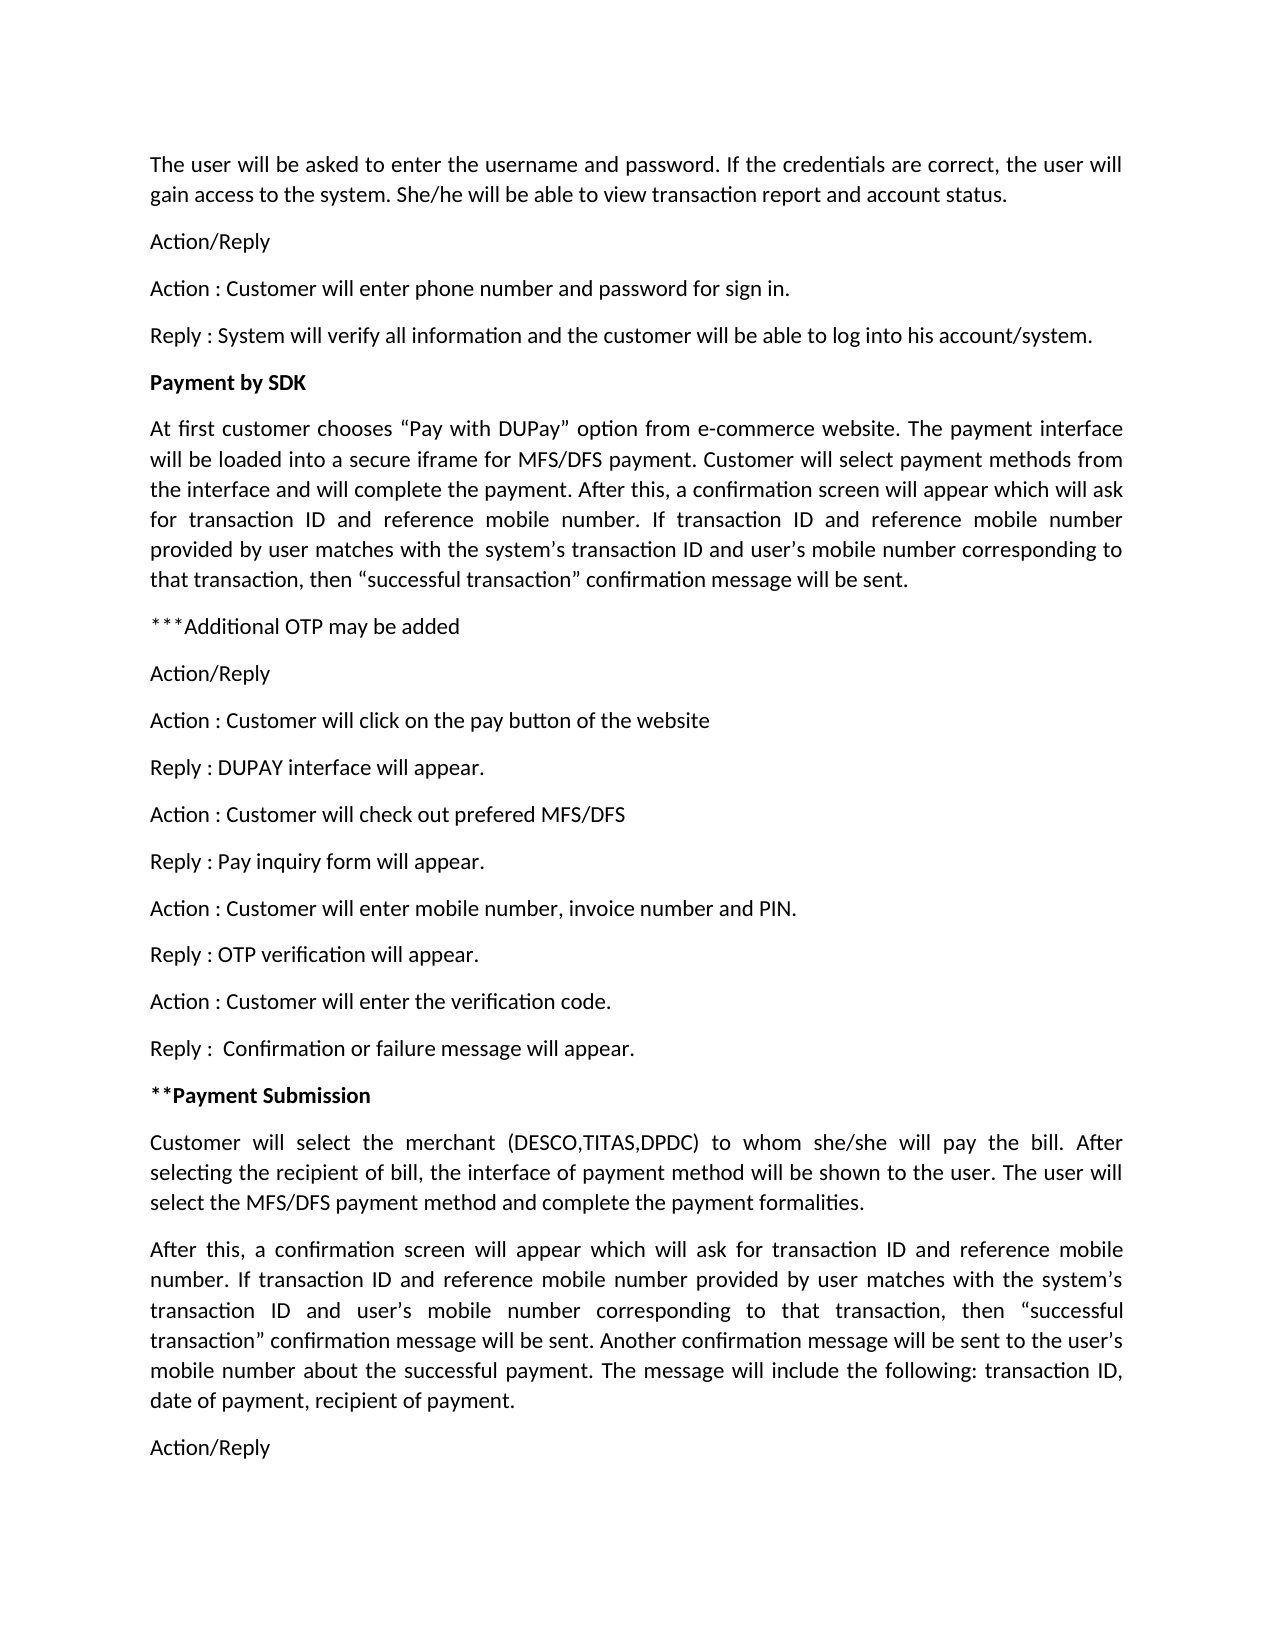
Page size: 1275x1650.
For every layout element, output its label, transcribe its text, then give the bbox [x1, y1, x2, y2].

text After this, a confirmation screen will appear which will ask for transaction ID and reference mobile number. If transaction ID and reference mobile number provided by user matches with the system’s transaction ID and user’s mobile number corresponding to that transaction, then “successful transaction” confirmation message will be sent. Another confirmation message will be sent to the user’s mobile number about the successful payment. The message will include the following: transaction ID, date of payment, recipient of payment. [150, 1235, 1125, 1414]
text The user will be asked to enter the username and password. If the credentials are correct, the user will gain access to the system. She/he will be able to view transaction report and account status. [150, 150, 1125, 208]
text ***Additional OTP may be added [150, 612, 1125, 641]
text Action : Customer will click on the pay button of the website [150, 706, 1125, 734]
text Action/Reply [150, 659, 1125, 687]
text Reply : System will verify all information and the customer will be able to log into his account/system. [150, 321, 1125, 349]
text Action : Customer will enter mobile number, invoice number and PIN. [150, 894, 1125, 922]
text Action/Reply [150, 227, 1125, 255]
text Action : Customer will enter phone number and password for sign in. [150, 274, 1125, 302]
text Reply : OTP verification will appear. [150, 941, 1125, 969]
text Action/Reply [150, 1433, 1125, 1461]
text Reply : Pay inquiry form will appear. [150, 847, 1125, 875]
text Reply : DUPAY interface will appear. [150, 753, 1125, 781]
text At first customer chooses “Pay with DUPay” option from e-commerce website. The payment interface will be loaded into a secure iframe for MFS/DFS payment. Customer will select payment methods from the interface and will complete the payment. After this, a confirmation screen will appear which will ask for transaction ID and reference mobile number. If transaction ID and reference mobile number provided by user matches with the system’s transaction ID and user’s mobile number corresponding to that transaction, then “successful transaction” confirmation message will be sent. [150, 414, 1125, 594]
text Payment by SDK [150, 368, 1125, 396]
text Customer will select the merchant (DESCO,TITAS,DPDC) to whom she/she will pay the bill. After selecting the recipient of bill, the interface of payment method will be shown to the user. The user will select the MFS/DFS payment method and complete the payment formalities. [150, 1128, 1125, 1217]
text Action : Customer will enter the verification code. [150, 987, 1125, 1016]
text **Payment Submission [150, 1081, 1125, 1109]
text Reply : Confirmation or failure message will appear. [150, 1034, 1125, 1062]
text Action : Customer will check out prefered MFS/DFS [150, 800, 1125, 828]
